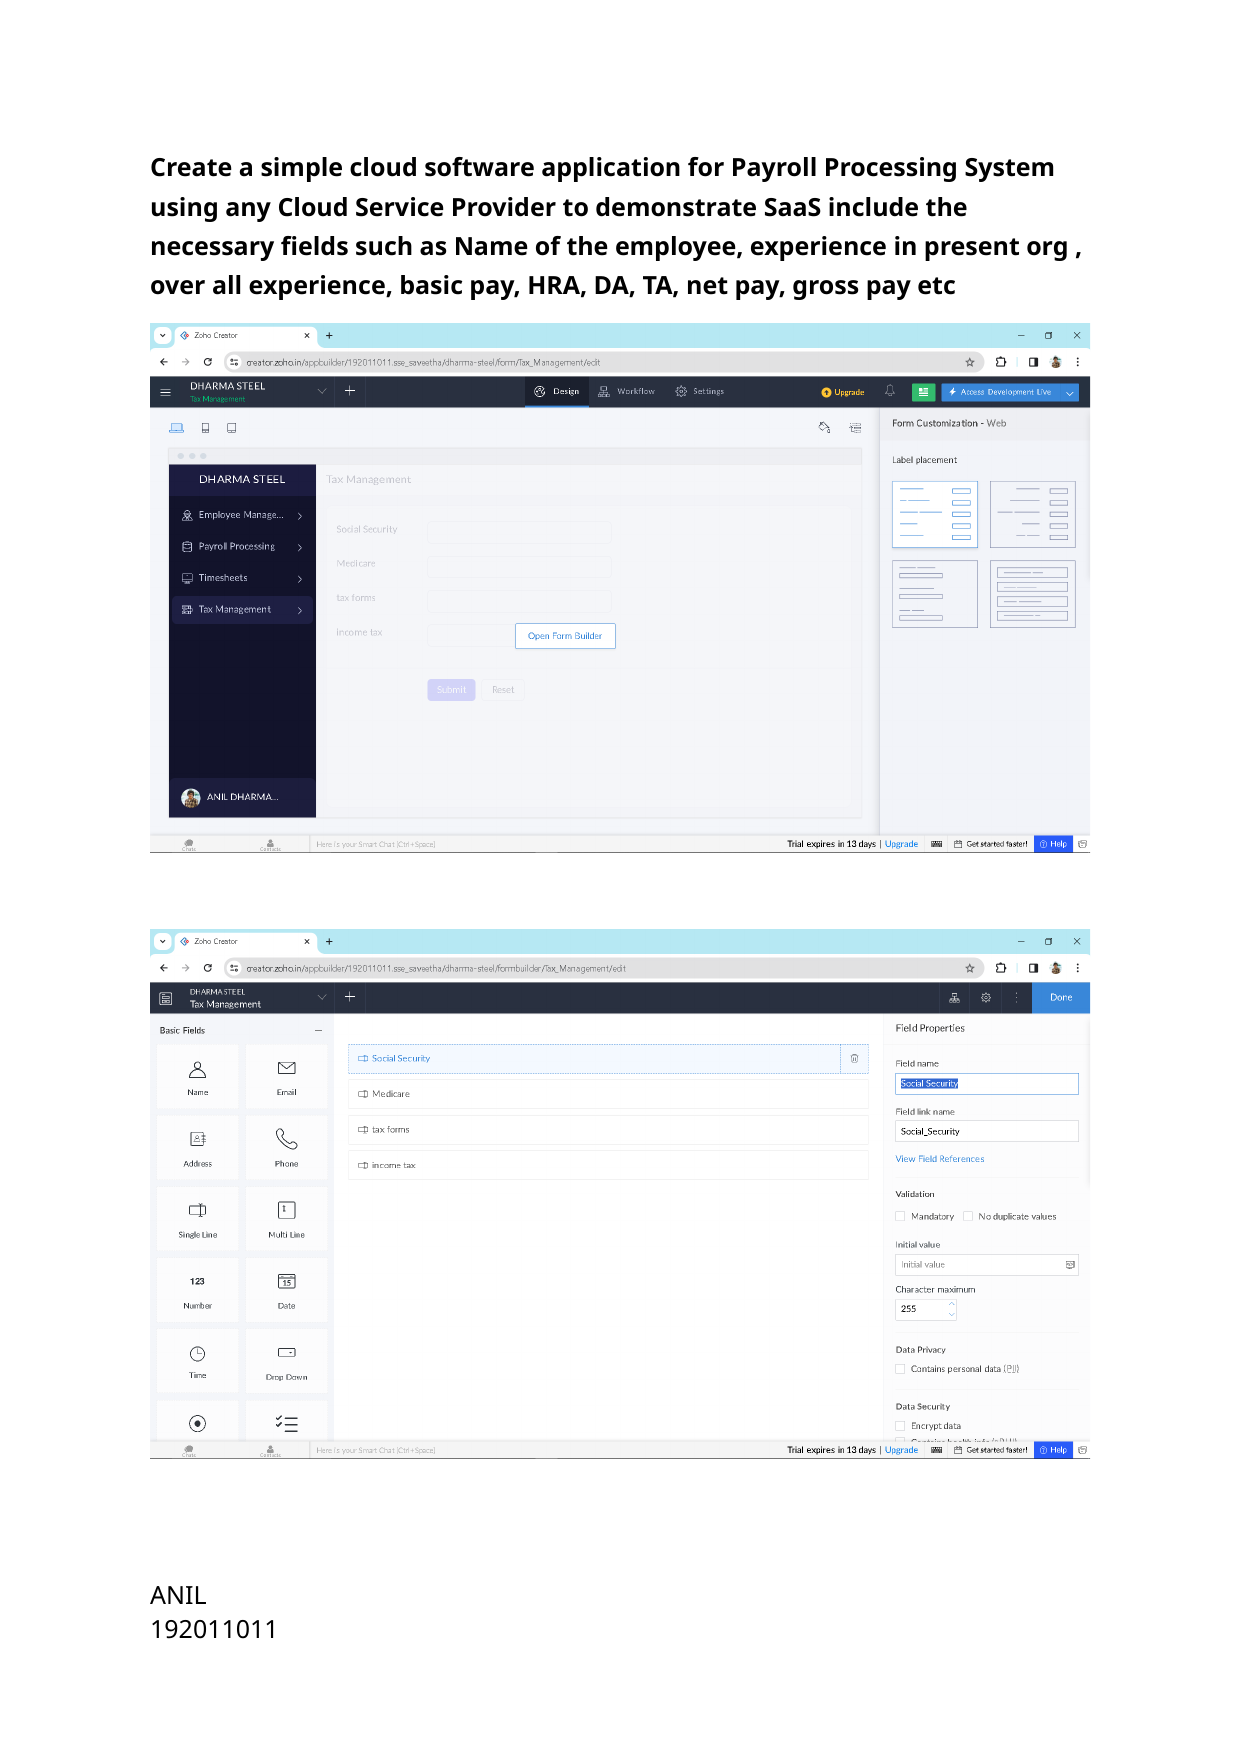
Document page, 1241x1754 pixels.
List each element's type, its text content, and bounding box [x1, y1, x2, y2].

picture [150, 323, 1091, 853]
text Create a simple cloud software application for Payroll Processing System using any Cloud Service Provider to demonstrate SaaS include the necessary fields such as Name of the employee, experience in present org , over all experience, basic pay, HRA, DA, TA, net pay, gross pay etc [150, 150, 1090, 302]
picture [150, 929, 1091, 1459]
